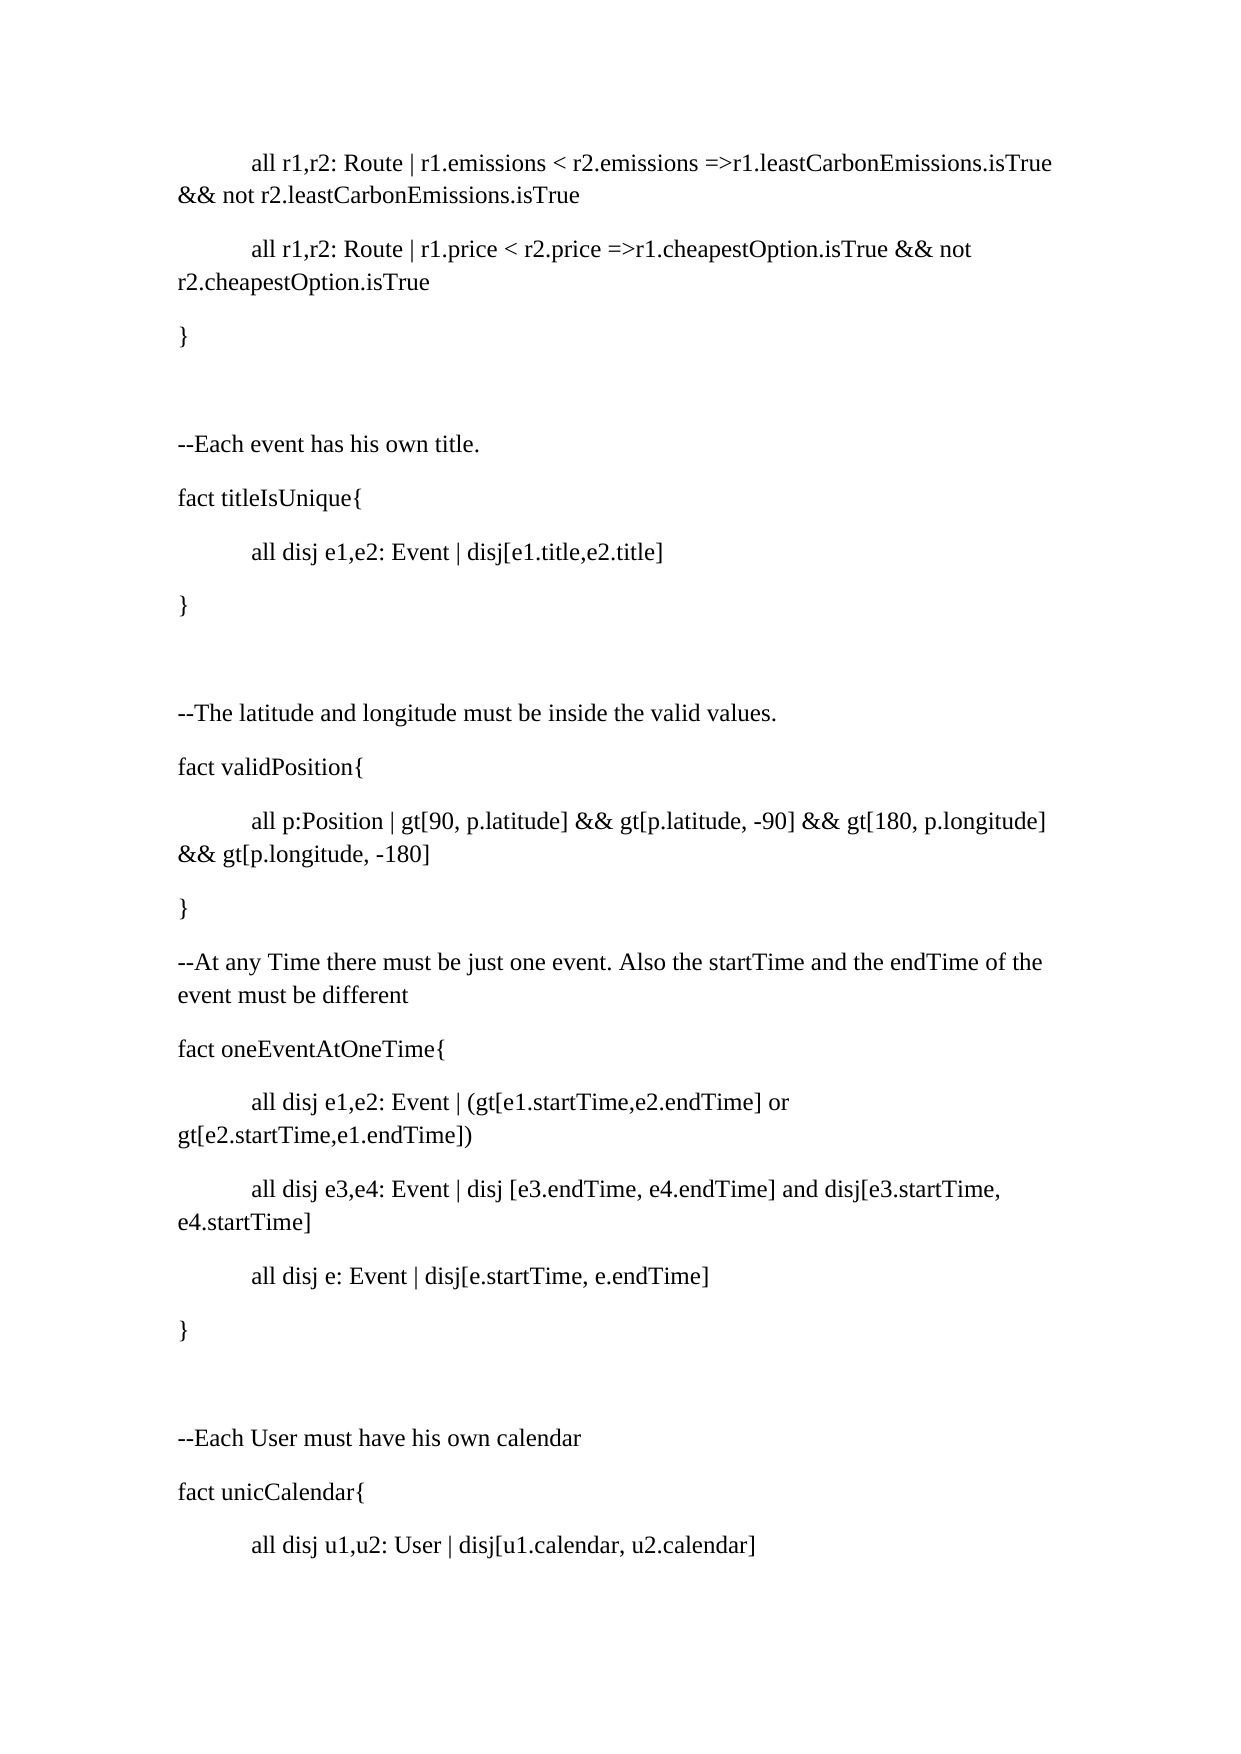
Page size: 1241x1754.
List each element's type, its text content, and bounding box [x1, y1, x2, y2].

text all disj u1,u2: User | disj[u1.calendar, u2.calendar] [177, 1531, 1063, 1559]
text all r1,r2: Route | r1.emissions < r2.emissions =>r1.leastCarbonEmissions.isTrue && not r2.leastCarbonEmissions.isTrue [177, 148, 1063, 209]
text all r1,r2: Route | r1.price < r2.price =>r1.cheapestOption.isTrue && not r2.cheapestOption.isTrue [177, 234, 1063, 296]
text } [177, 591, 1063, 619]
text fact titleIsUnique{ [177, 483, 1063, 512]
text all disj e1,e2: Event | (gt[e1.startTime,e2.endTime] or gt[e2.startTime,e1.endTime]) [177, 1087, 1063, 1149]
text --At any Time there must be just one event. Also the startTime and the endTime of the event must be different [177, 947, 1063, 1008]
text fact oneEventAtOneTime{ [177, 1034, 1063, 1062]
text } [177, 1315, 1063, 1344]
text } [177, 893, 1063, 922]
text --The latitude and longitude must be inside the valid values. [177, 698, 1063, 727]
text --Each User must have his own calendar [177, 1423, 1063, 1452]
text all p:Position | gt[90, p.latitude] && gt[p.latitude, -90] && gt[180, p.longitude] && gt[p.longitude, -180] [177, 806, 1063, 868]
text all disj e3,e4: Event | disj [e3.endTime, e4.endTime] and disj[e3.startTime, e4.startTime] [177, 1174, 1063, 1236]
text } [177, 321, 1063, 350]
text fact unicCalendar{ [177, 1477, 1063, 1505]
text --Each event has his own title. [177, 429, 1063, 458]
text fact validPosition{ [177, 752, 1063, 781]
text all disj e1,e2: Event | disj[e1.title,e2.title] [177, 537, 1063, 566]
text all disj e: Event | disj[e.startTime, e.endTime] [177, 1261, 1063, 1290]
